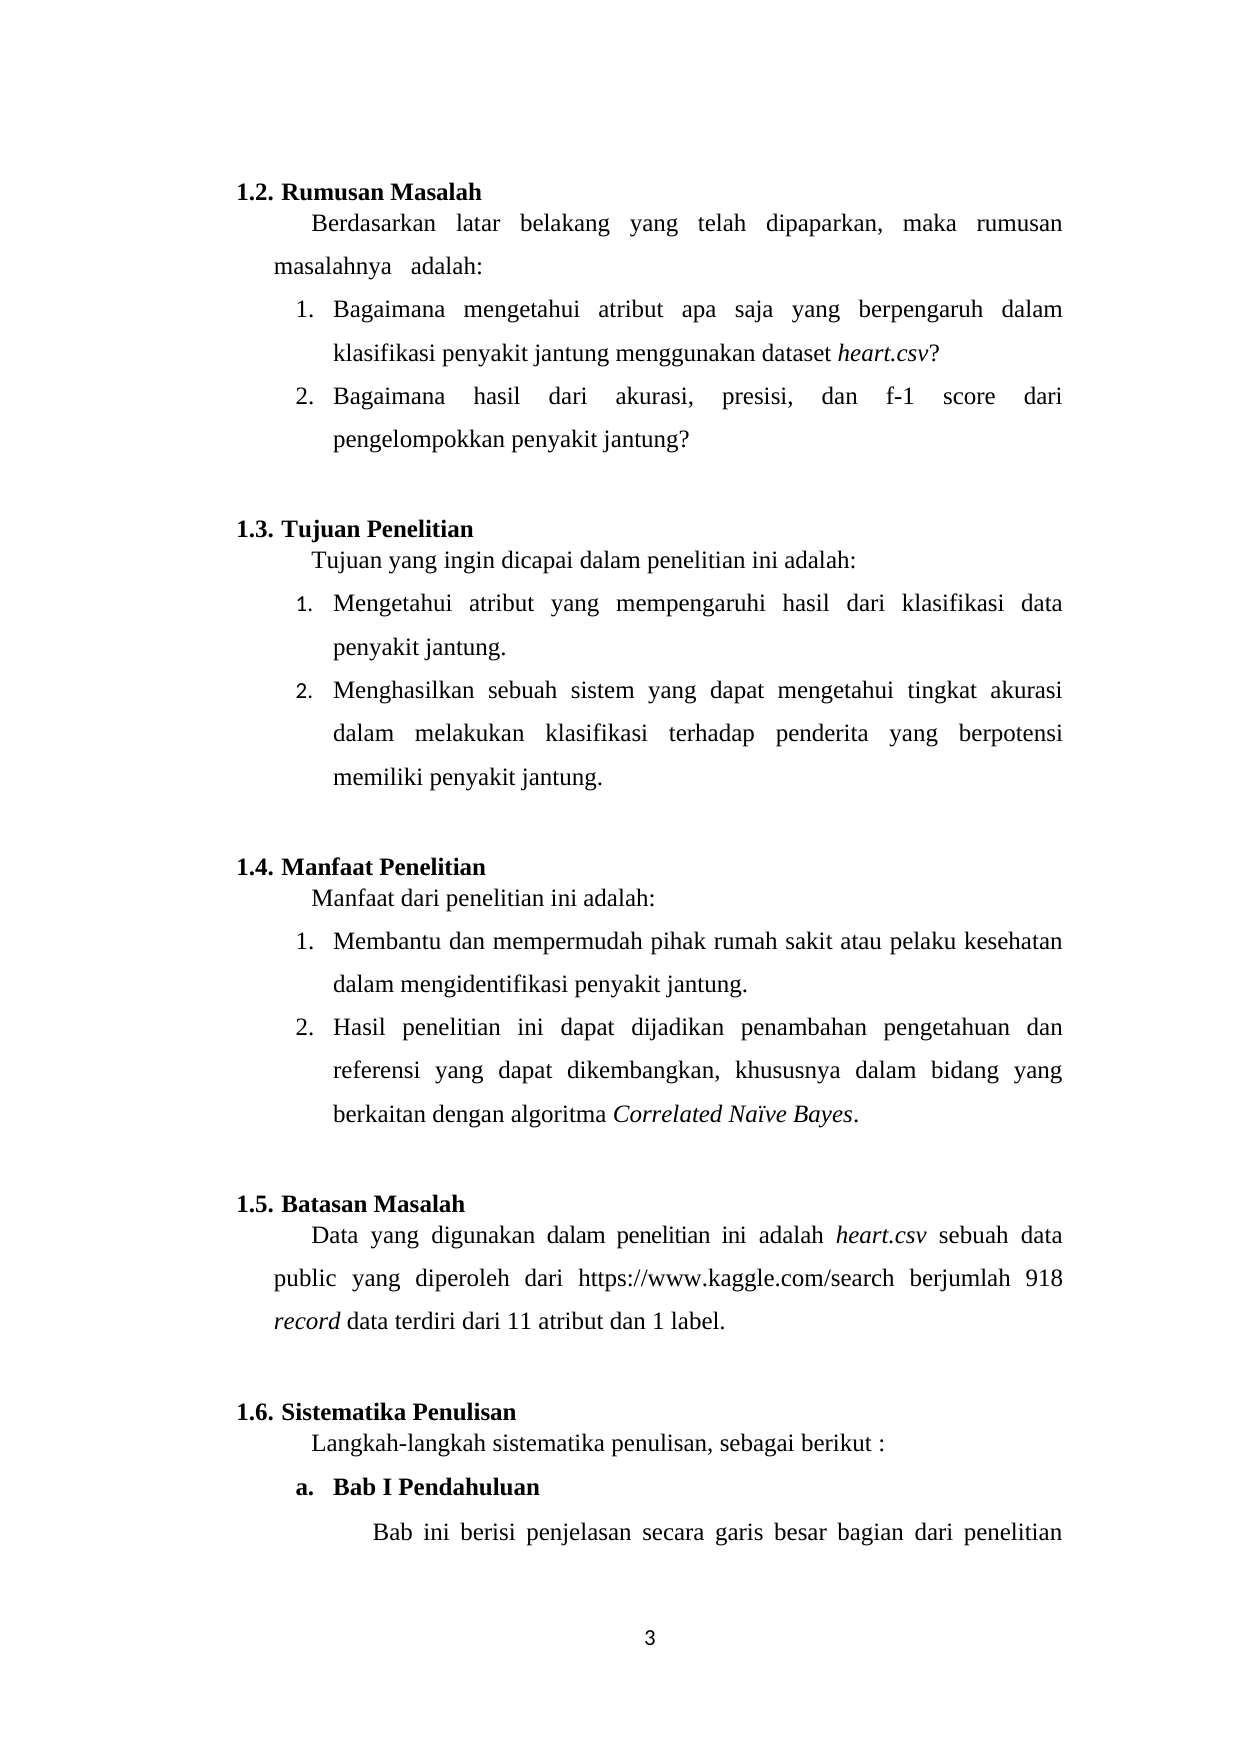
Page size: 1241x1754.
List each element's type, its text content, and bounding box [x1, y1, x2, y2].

list Data yang digunakan dalam penelitian ini adalah heart.csv sebuah data public yang diperoleh dari https://www.kaggle.com/search berjumlah 918 record data terdiri dari 11 atribut dan 1 label. [274, 1220, 1063, 1335]
subtitle Rumusan Masalah [236, 177, 1063, 206]
list Bagaimana mengetahui atribut apa saja yang berpengaruh dalam klasifikasi penyakit jantung menggunakan dataset heart.csv? [295, 294, 1063, 366]
list Bab I Pendahuluan [295, 1472, 1063, 1501]
list Hasil penelitian ini dapat dijadikan penambahan pengetahuan dan referensi yang dapat dikembangkan, khususnya dalam bidang yang berkaitan dengan algoritma Correlated Naïve Bayes. [295, 1012, 1063, 1127]
list Mengetahui atribut yang mempengaruhi hasil dari klasifikasi data penyakit jantung. [295, 588, 1063, 661]
list Menghasilkan sebuah sistem yang dapat mengetahui tingkat akurasi dalam melakukan klasifikasi terhadap penderita yang berpotensi memiliki penyakit jantung. [295, 675, 1063, 790]
list Membantu dan mempermudah pihak rumah sakit atau pelaku kesehatan dalam mengidentifikasi penyakit jantung. [295, 926, 1063, 998]
list Langkah-langkah sistematika penulisan, sebagai berikut : [274, 1428, 1063, 1457]
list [333, 1517, 1063, 1545]
subtitle Sistematika Penulisan [236, 1397, 1063, 1426]
list Berdasarkan latar belakang yang telah dipaparkan, maka rumusan masalahnya adalah: [274, 208, 1063, 280]
subtitle Manfaat Penelitian [236, 852, 1063, 881]
subtitle Tujuan Penelitian [236, 514, 1063, 543]
list Bagaimana hasil dari akurasi, presisi, dan f-1 score dari pengelompokkan penyakit jantung? [295, 381, 1063, 453]
subtitle Batasan Masalah [236, 1189, 1063, 1218]
list Tujuan yang ingin dicapai dalam penelitian ini adalah: [274, 545, 1063, 574]
list Manfaat dari penelitian ini adalah: [274, 883, 1063, 912]
